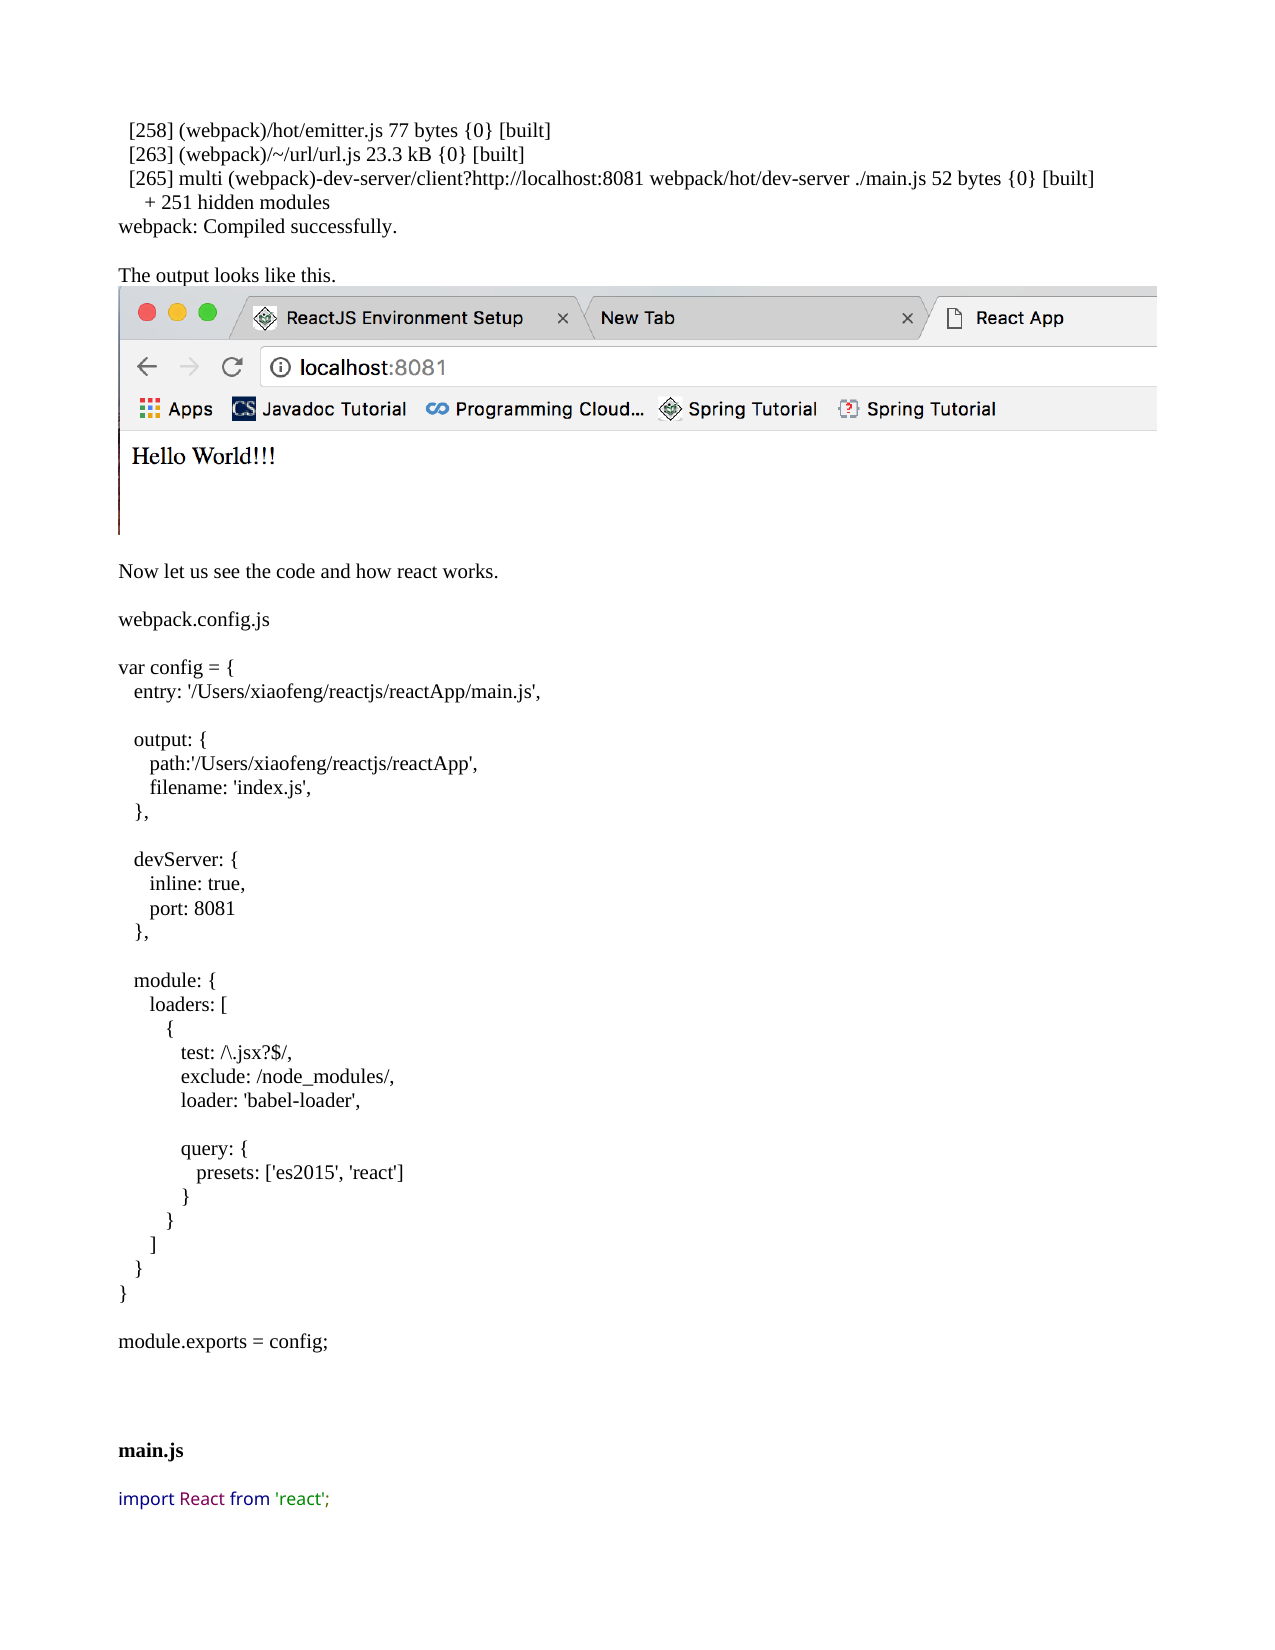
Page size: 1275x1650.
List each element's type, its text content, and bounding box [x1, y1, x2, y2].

text module.exports = config; [118, 1328, 1157, 1353]
text webpack: Compiled successfully. [118, 214, 1157, 238]
text path:'/Users/xiaofeng/reactjs/reactApp', [118, 751, 1157, 775]
text import React from 'react'; [118, 1486, 1157, 1511]
text entry: '/Users/xiaofeng/reactjs/reactApp/main.js', [118, 679, 1157, 703]
text + 251 hidden modules [118, 190, 1157, 214]
text presets: ['es2015', 'react'] [118, 1160, 1157, 1184]
text port: 8081 [118, 895, 1157, 919]
picture [118, 286, 1157, 535]
text output: { [118, 727, 1157, 751]
text Now let us see the code and how react works. [118, 558, 1157, 583]
text main.js [118, 1438, 1157, 1462]
text } [118, 1256, 1157, 1280]
text }, [118, 799, 1157, 823]
text test: /\.jsx?$/, [118, 1040, 1157, 1064]
text }, [118, 919, 1157, 943]
text } [118, 1208, 1157, 1232]
text } [118, 1184, 1157, 1208]
text } [118, 1280, 1157, 1304]
text filename: 'index.js', [118, 775, 1157, 799]
text The output looks like this. [118, 262, 1157, 286]
text inline: true, [118, 871, 1157, 895]
text var config = { [118, 655, 1157, 679]
text query: { [118, 1136, 1157, 1160]
text module: { [118, 968, 1157, 992]
text webpack.config.js [118, 607, 1157, 631]
text { [118, 1016, 1157, 1040]
text loaders: [ [118, 992, 1157, 1016]
text loader: 'babel-loader', [118, 1088, 1157, 1112]
text exclude: /node_modules/, [118, 1064, 1157, 1088]
text [263] (webpack)/~/url/url.js 23.3 kB {0} [built] [118, 142, 1157, 166]
text devServer: { [118, 847, 1157, 871]
text [265] multi (webpack)-dev-server/client?http://localhost:8081 webpack/hot/dev-server ./main.js 52 bytes {0} [built] [118, 166, 1157, 190]
text ] [118, 1232, 1157, 1256]
text [258] (webpack)/hot/emitter.js 77 bytes {0} [built] [118, 118, 1157, 142]
